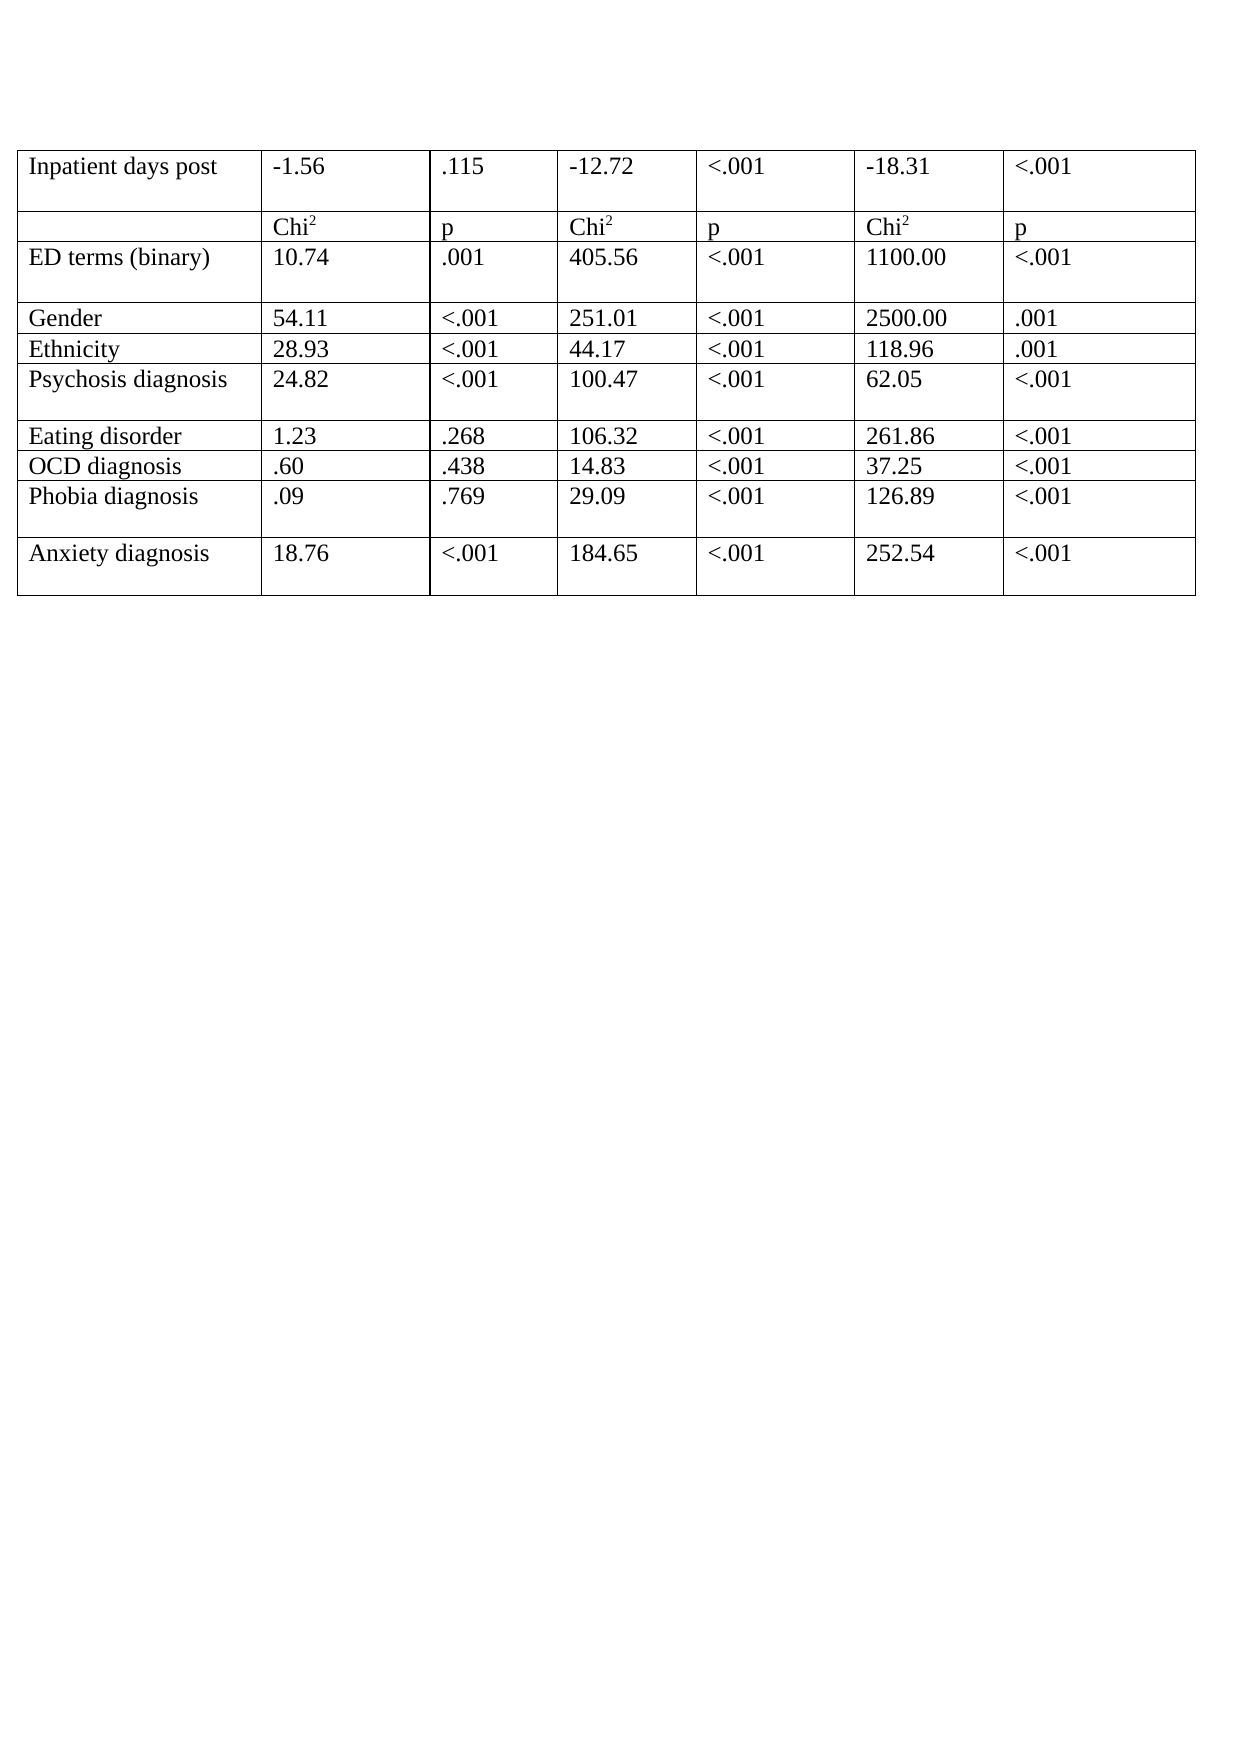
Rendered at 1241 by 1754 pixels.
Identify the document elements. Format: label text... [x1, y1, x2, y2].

table_cell 184.65 [558, 538, 696, 594]
table_cell .001 [1004, 303, 1195, 333]
table_cell 261.86 [855, 421, 1003, 450]
table_cell .438 [431, 451, 557, 480]
table_cell 118.96 [855, 334, 1003, 363]
table_cell 29.09 [558, 481, 696, 537]
table_cell 24.82 [262, 364, 429, 420]
table_cell <.001 [697, 538, 854, 594]
table_cell 37.25 [855, 451, 1003, 480]
table_cell <.001 [697, 303, 854, 333]
table_cell <.001 [697, 334, 854, 363]
table_cell [18, 212, 261, 241]
table_cell <.001 [1004, 481, 1195, 537]
table_cell 1.23 [262, 421, 429, 450]
table_cell 1100.00 [855, 242, 1003, 302]
table_cell Chi2 [558, 212, 696, 241]
table_cell <.001 [1004, 151, 1195, 211]
table_cell <.001 [431, 364, 557, 420]
table_cell 252.54 [855, 538, 1003, 594]
table_cell <.001 [697, 481, 854, 537]
table_cell <.001 [697, 242, 854, 302]
table_cell 2500.00 [855, 303, 1003, 333]
table_cell .60 [262, 451, 429, 480]
table_cell 251.01 [558, 303, 696, 333]
table_cell 10.74 [262, 242, 429, 302]
table_cell Chi2 [262, 212, 429, 241]
table_cell 405.56 [558, 242, 696, 302]
table_cell -18.31 [855, 151, 1003, 211]
table_cell 18.76 [262, 538, 429, 594]
table_cell <.001 [697, 451, 854, 480]
table_cell <.001 [697, 364, 854, 420]
table_cell .769 [431, 481, 557, 537]
table_cell <.001 [1004, 538, 1195, 594]
table_cell <.001 [1004, 451, 1195, 480]
table_cell ED terms (binary) [18, 242, 261, 302]
table_cell <.001 [431, 303, 557, 333]
table_cell .268 [431, 421, 557, 450]
table_cell 14.83 [558, 451, 696, 480]
table_cell 100.47 [558, 364, 696, 420]
table_cell .001 [431, 242, 557, 302]
table_cell <.001 [1004, 364, 1195, 420]
table_cell -1.56 [262, 151, 429, 211]
table_cell 106.32 [558, 421, 696, 450]
table_cell .09 [262, 481, 429, 537]
table_cell Ethnicity [18, 334, 261, 363]
table_cell -12.72 [558, 151, 696, 211]
table_cell <.001 [697, 151, 854, 211]
table_cell 28.93 [262, 334, 429, 363]
table_cell .001 [1004, 334, 1195, 363]
table_cell <.001 [431, 538, 557, 594]
table_cell <.001 [1004, 242, 1195, 302]
table_cell Psychosis diagnosis [18, 364, 261, 420]
table_cell Eating disorder [18, 421, 261, 450]
table_cell .115 [431, 151, 557, 211]
table_cell Anxiety diagnosis [18, 538, 261, 594]
table_cell p [1004, 212, 1195, 241]
table_cell p [431, 212, 557, 241]
table_cell Inpatient days post [18, 151, 261, 211]
table_cell <.001 [431, 334, 557, 363]
table_cell Chi2 [855, 212, 1003, 241]
table_cell 44.17 [558, 334, 696, 363]
table_cell OCD diagnosis [18, 451, 261, 480]
table_cell <.001 [697, 421, 854, 450]
table_cell Phobia diagnosis [18, 481, 261, 537]
table_cell 62.05 [855, 364, 1003, 420]
table_cell 126.89 [855, 481, 1003, 537]
table_cell p [697, 212, 854, 241]
table_cell Gender [18, 303, 261, 333]
table_cell 54.11 [262, 303, 429, 333]
table_cell <.001 [1004, 421, 1195, 450]
